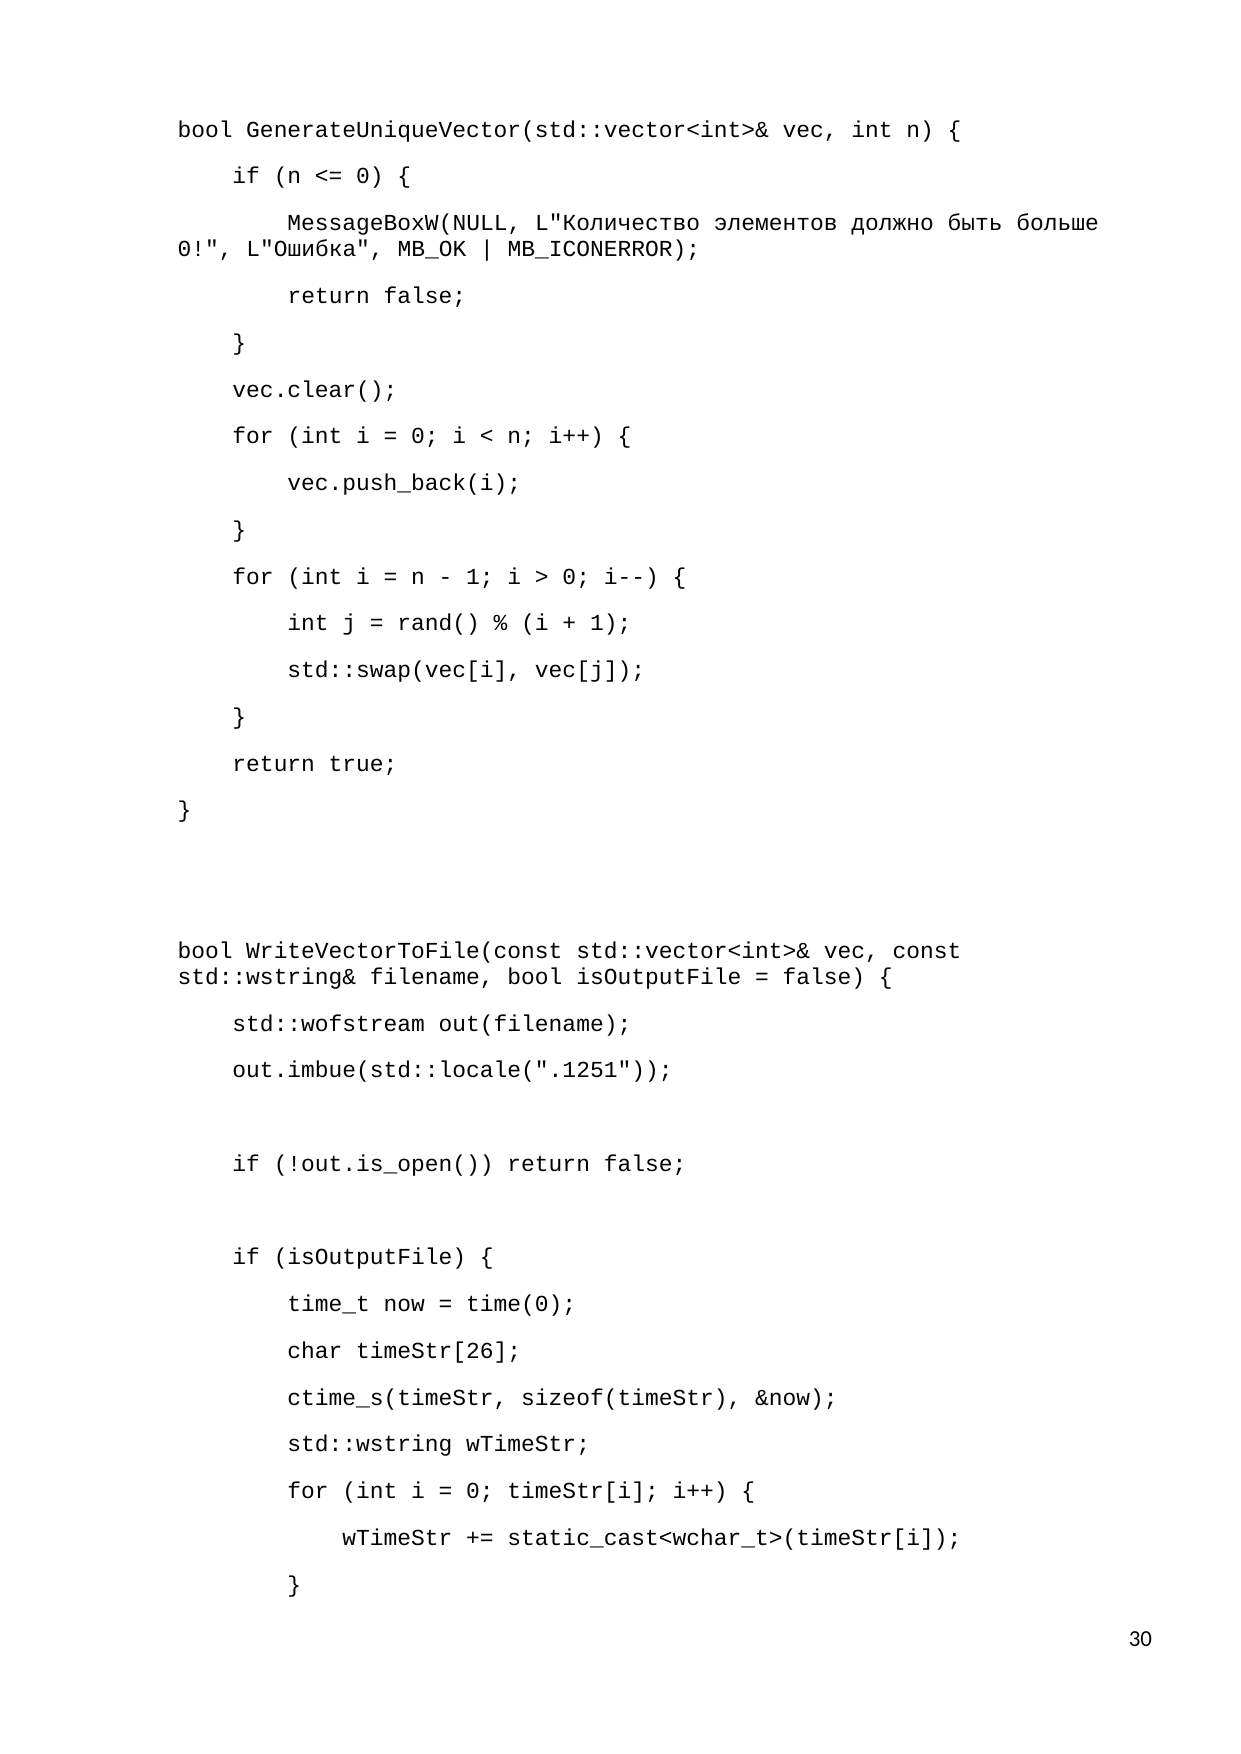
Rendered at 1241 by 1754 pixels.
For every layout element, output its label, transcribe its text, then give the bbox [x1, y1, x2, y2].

text MessageBoxW(NULL, L"Количество элементов должно быть больше 0!", L"Ошибка", MB_OK | MB_ICONERROR); [177, 212, 1152, 263]
text } [177, 518, 1152, 544]
text vec.clear(); [177, 378, 1152, 404]
text wTimeStr += static_cast<wchar_t>(timeStr[i]); [177, 1526, 1152, 1552]
text for (int i = n - 1; i > 0; i--) { [177, 565, 1152, 591]
text return true; [177, 752, 1152, 778]
text char timeStr[26]; [177, 1339, 1152, 1365]
text if (isOutputFile) { [177, 1246, 1152, 1272]
text std::wstring wTimeStr; [177, 1433, 1152, 1459]
text ctime_s(timeStr, sizeof(timeStr), &now); [177, 1386, 1152, 1412]
text } [177, 331, 1152, 357]
text for (int i = 0; i < n; i++) { [177, 425, 1152, 451]
text vec.push_back(i); [177, 471, 1152, 497]
text std::wofstream out(filename); [177, 1012, 1152, 1038]
text } [177, 799, 1152, 825]
text int j = rand() % (i + 1); [177, 612, 1152, 638]
text bool WriteVectorToFile(const std::vector<int>& vec, const std::wstring& filename, bool isOutputFile = false) { [177, 939, 1152, 991]
text out.imbue(std::locale(".1251")); [177, 1059, 1152, 1084]
text if (!out.is_open()) return false; [177, 1152, 1152, 1178]
text if (n <= 0) { [177, 165, 1152, 191]
text } [177, 705, 1152, 731]
text time_t now = time(0); [177, 1292, 1152, 1318]
text std::swap(vec[i], vec[j]); [177, 658, 1152, 684]
text return false; [177, 284, 1152, 310]
text bool GenerateUniqueVector(std::vector<int>& vec, int n) { [177, 118, 1152, 144]
text for (int i = 0; timeStr[i]; i++) { [177, 1479, 1152, 1506]
text } [177, 1573, 1152, 1599]
